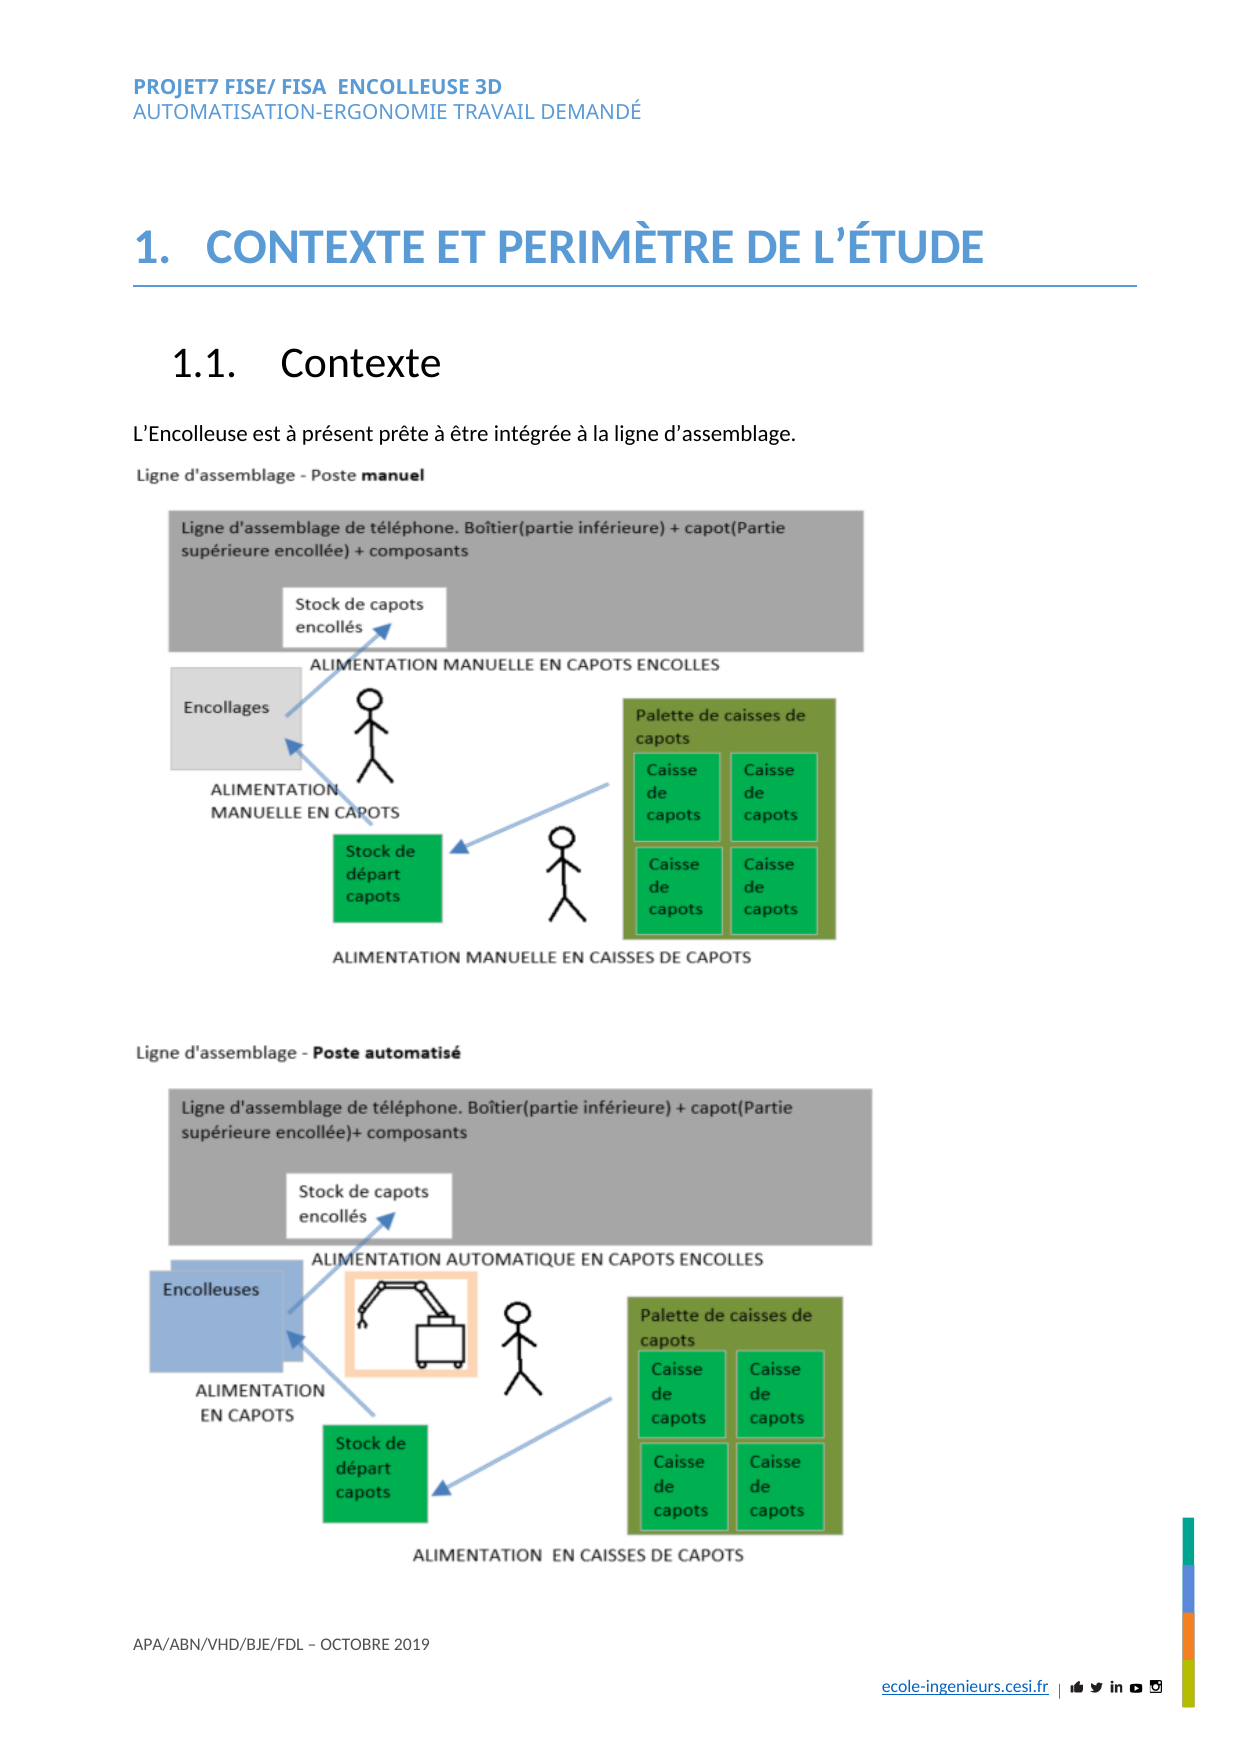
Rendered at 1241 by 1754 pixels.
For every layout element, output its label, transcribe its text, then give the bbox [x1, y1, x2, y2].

text L’Encolleuse est à présent prête à être intégrée à la ligne d’assemblage. [133, 419, 1137, 447]
picture [132, 1040, 881, 1573]
subtitle Contexte et perimètre de l’étude [133, 220, 1137, 285]
picture [1149, 1680, 1162, 1693]
picture [1070, 1680, 1083, 1693]
picture [1129, 1680, 1143, 1693]
picture [132, 465, 872, 975]
subtitle Contexte [170, 339, 1137, 387]
picture [1090, 1680, 1103, 1693]
picture [1110, 1680, 1123, 1693]
